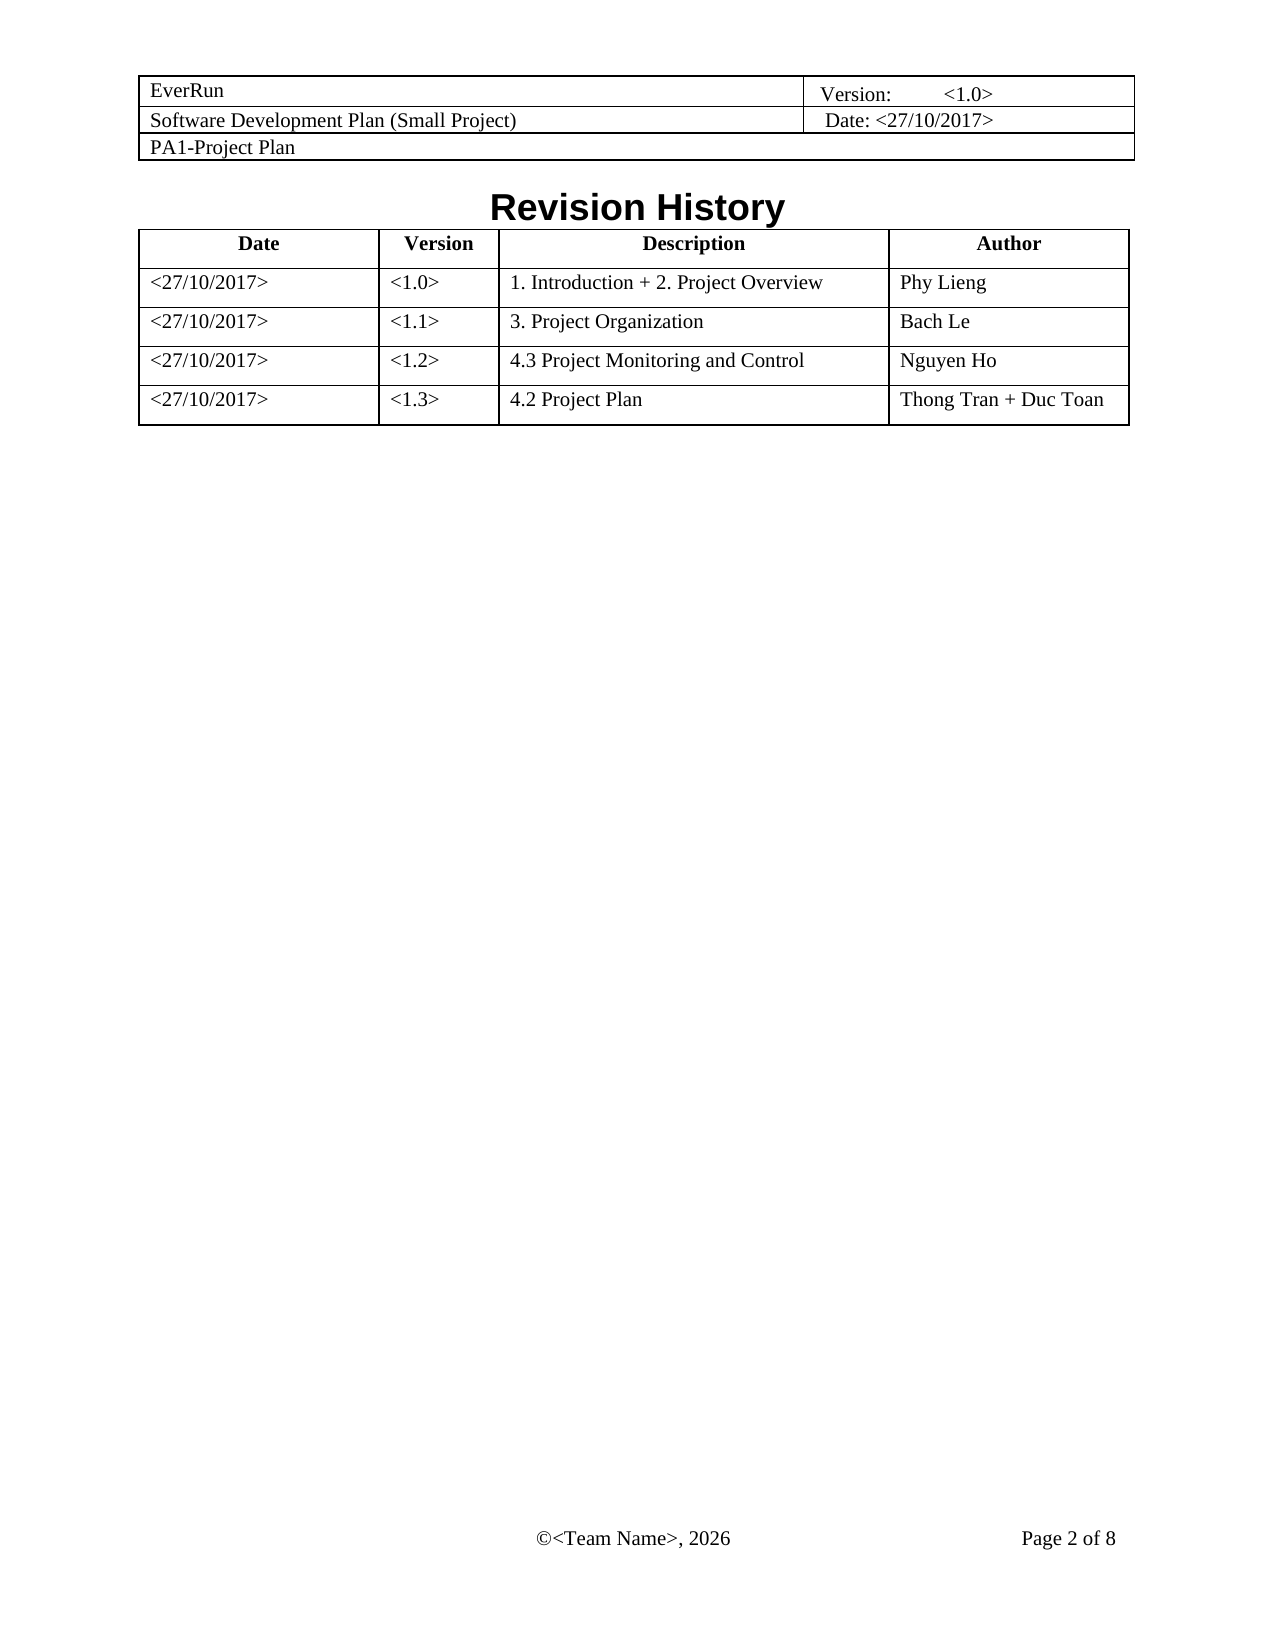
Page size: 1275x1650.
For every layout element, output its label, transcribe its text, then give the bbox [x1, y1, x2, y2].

table_cell <27/10/2017> [140, 347, 378, 385]
table_cell 4.3 Project Monitoring and Control [500, 347, 888, 385]
table_cell 4.2 Project Plan [500, 386, 888, 424]
table_header Author [890, 230, 1128, 268]
table_cell Phy Lieng [890, 269, 1128, 307]
table_cell 1. Introduction + 2. Project Overview [500, 269, 888, 307]
table_header Version [380, 230, 498, 268]
table_cell Bach Le [890, 308, 1128, 346]
table_cell <27/10/2017> [140, 386, 378, 424]
table_cell Thong Tran + Duc Toan [890, 386, 1128, 424]
table_cell <1.2> [380, 347, 498, 385]
table_header Description [500, 230, 888, 268]
table_header Date [140, 230, 378, 268]
table_cell <27/10/2017> [140, 269, 378, 307]
table_cell 3. Project Organization [500, 308, 888, 346]
table_cell <1.1> [380, 308, 498, 346]
table_cell <27/10/2017> [140, 308, 378, 346]
table_cell <1.0> [380, 269, 498, 307]
table_cell <1.3> [380, 386, 498, 424]
title Revision History [150, 185, 1125, 228]
table_cell Nguyen Ho [890, 347, 1128, 385]
